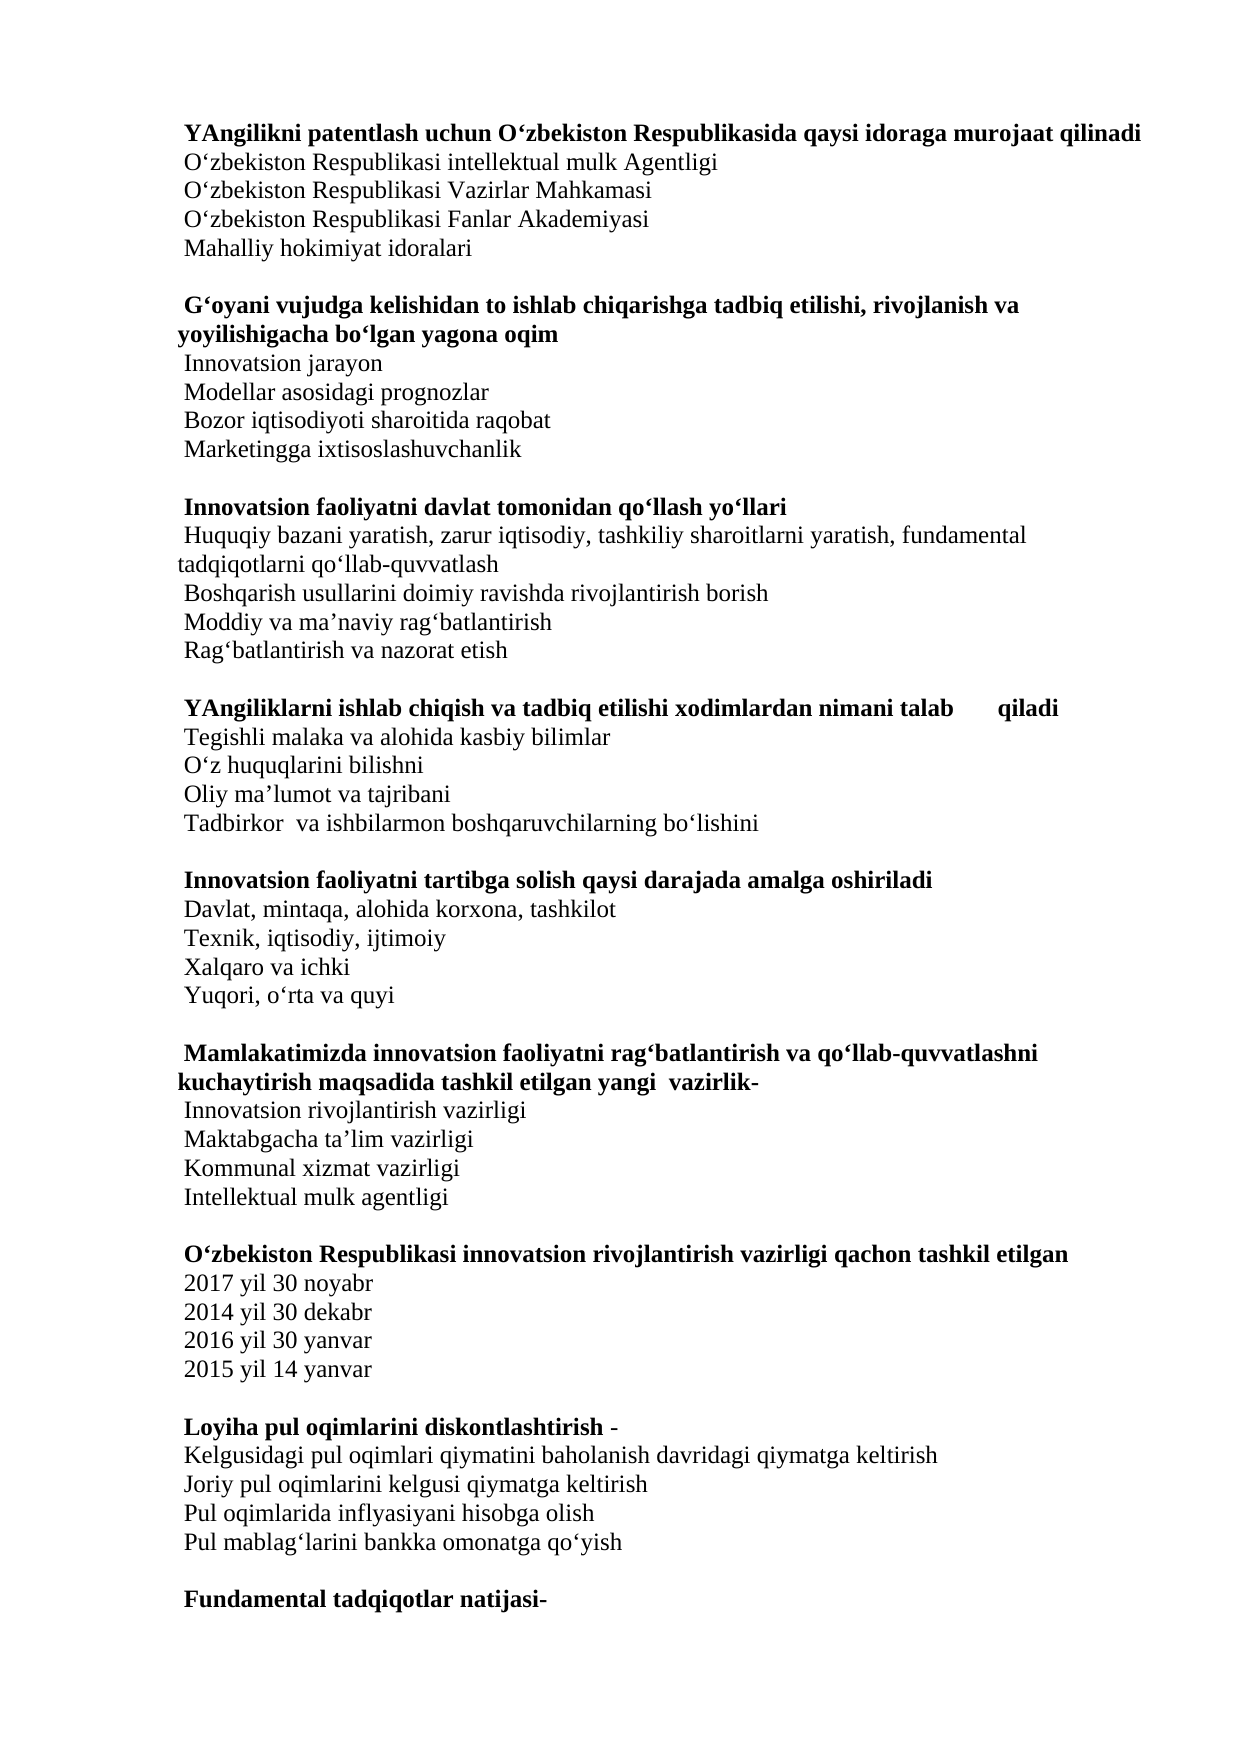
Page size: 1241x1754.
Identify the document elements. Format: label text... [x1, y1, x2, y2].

text Kelgusidagi pul oqimlari qiymatini baholanish davridagi qiymatga keltirish [177, 1441, 1152, 1469]
text Innovatsion jarayon [177, 348, 1152, 377]
text Modellar asosidagi prognozlar [177, 377, 1152, 406]
text Pul oqimlarida inflyasiyani hisobga olish [177, 1498, 1152, 1527]
text O‘zbekiston Respublikasi Vazirlar Mahkamasi [177, 176, 1152, 204]
text Kommunal xizmat vazirligi [177, 1153, 1152, 1182]
text Tegishli malaka va alohida kasbiy bilimlar [177, 722, 1152, 751]
text 2017 yil 30 noyabr [177, 1268, 1152, 1297]
text Yuqori, o‘rta va quyi [177, 981, 1152, 1009]
text Innovatsion faoliyatni davlat tomonidan qo‘llash yo‘llari [177, 492, 1152, 521]
text 2016 yil 30 yanvar [177, 1326, 1152, 1354]
text O‘zbekiston Respublikasi Fanlar Akademiyasi [177, 204, 1152, 233]
text Mahalliy hokimiyat idoralari [177, 233, 1152, 262]
text O‘z huquqlarini bilishni [177, 751, 1152, 779]
text G‘oyani vujudga kelishidan to ishlab chiqarishga tadbiq etilishi, rivojlanish va yoyilishigacha bo‘lgan yagona oqim [177, 291, 1152, 348]
text Huquqiy bazani yaratish, zarur iqtisodiy, tashkiliy sharoitlarni yaratish, fundamental tadqiqotlarni qo‘llab-quvvatlash [177, 521, 1152, 578]
text 2015 yil 14 yanvar [177, 1354, 1152, 1383]
text Fundamental tadqiqotlar natijasi- [177, 1584, 1152, 1613]
text Pul mablag‘larini bankka omonatga qo‘yish [177, 1527, 1152, 1556]
text Innovatsion rivojlantirish vazirligi [177, 1096, 1152, 1124]
text Loyiha pul oqimlarini diskontlashtirish - [177, 1412, 1152, 1441]
text Moddiy va ma’naviy rag‘batlantirish [177, 607, 1152, 636]
text Joriy pul oqimlarini kelgusi qiymatga keltirish [177, 1469, 1152, 1498]
text YAngilikni patentlash uchun O‘zbekiston Respublikasida qaysi idoraga murojaat qilinadi [177, 118, 1152, 147]
text Bozor iqtisodiyoti sharoitida raqobat [177, 406, 1152, 434]
text O‘zbekiston Respublikasi innovatsion rivojlantirish vazirligi qachon tashkil etilgan [177, 1239, 1152, 1268]
text YAngiliklarni ishlab chiqish va tadbiq etilishi xodimlardan nimani talab qiladi [177, 693, 1152, 722]
text Tadbirkor va ishbilarmon boshqaruvchilarning bo‘lishini [177, 808, 1152, 837]
text Marketingga ixtisoslashuvchanlik [177, 434, 1152, 463]
text Intellektual mulk agentligi [177, 1182, 1152, 1211]
text Mamlakatimizda innovatsion faoliyatni rag‘batlantirish va qo‘llab-quvvatlashni kuchaytirish maqsadida tashkil etilgan yangi vazirlik- [177, 1038, 1152, 1096]
text Oliy ma’lumot va tajribani [177, 779, 1152, 808]
text Davlat, mintaqa, alohida korxona, tashkilot [177, 894, 1152, 923]
text Innovatsion faoliyatni tartibga solish qaysi darajada amalga oshiriladi [177, 866, 1152, 894]
text Texnik, iqtisodiy, ijtimoiy [177, 923, 1152, 952]
text O‘zbekiston Respublikasi intellektual mulk Agentligi [177, 147, 1152, 176]
text Rag‘batlantirish va nazorat etish [177, 636, 1152, 664]
text Xalqaro va ichki [177, 952, 1152, 981]
text 2014 yil 30 dekabr [177, 1297, 1152, 1326]
text Maktabgacha ta’lim vazirligi [177, 1124, 1152, 1153]
text Boshqarish usullarini doimiy ravishda rivojlantirish borish [177, 578, 1152, 607]
